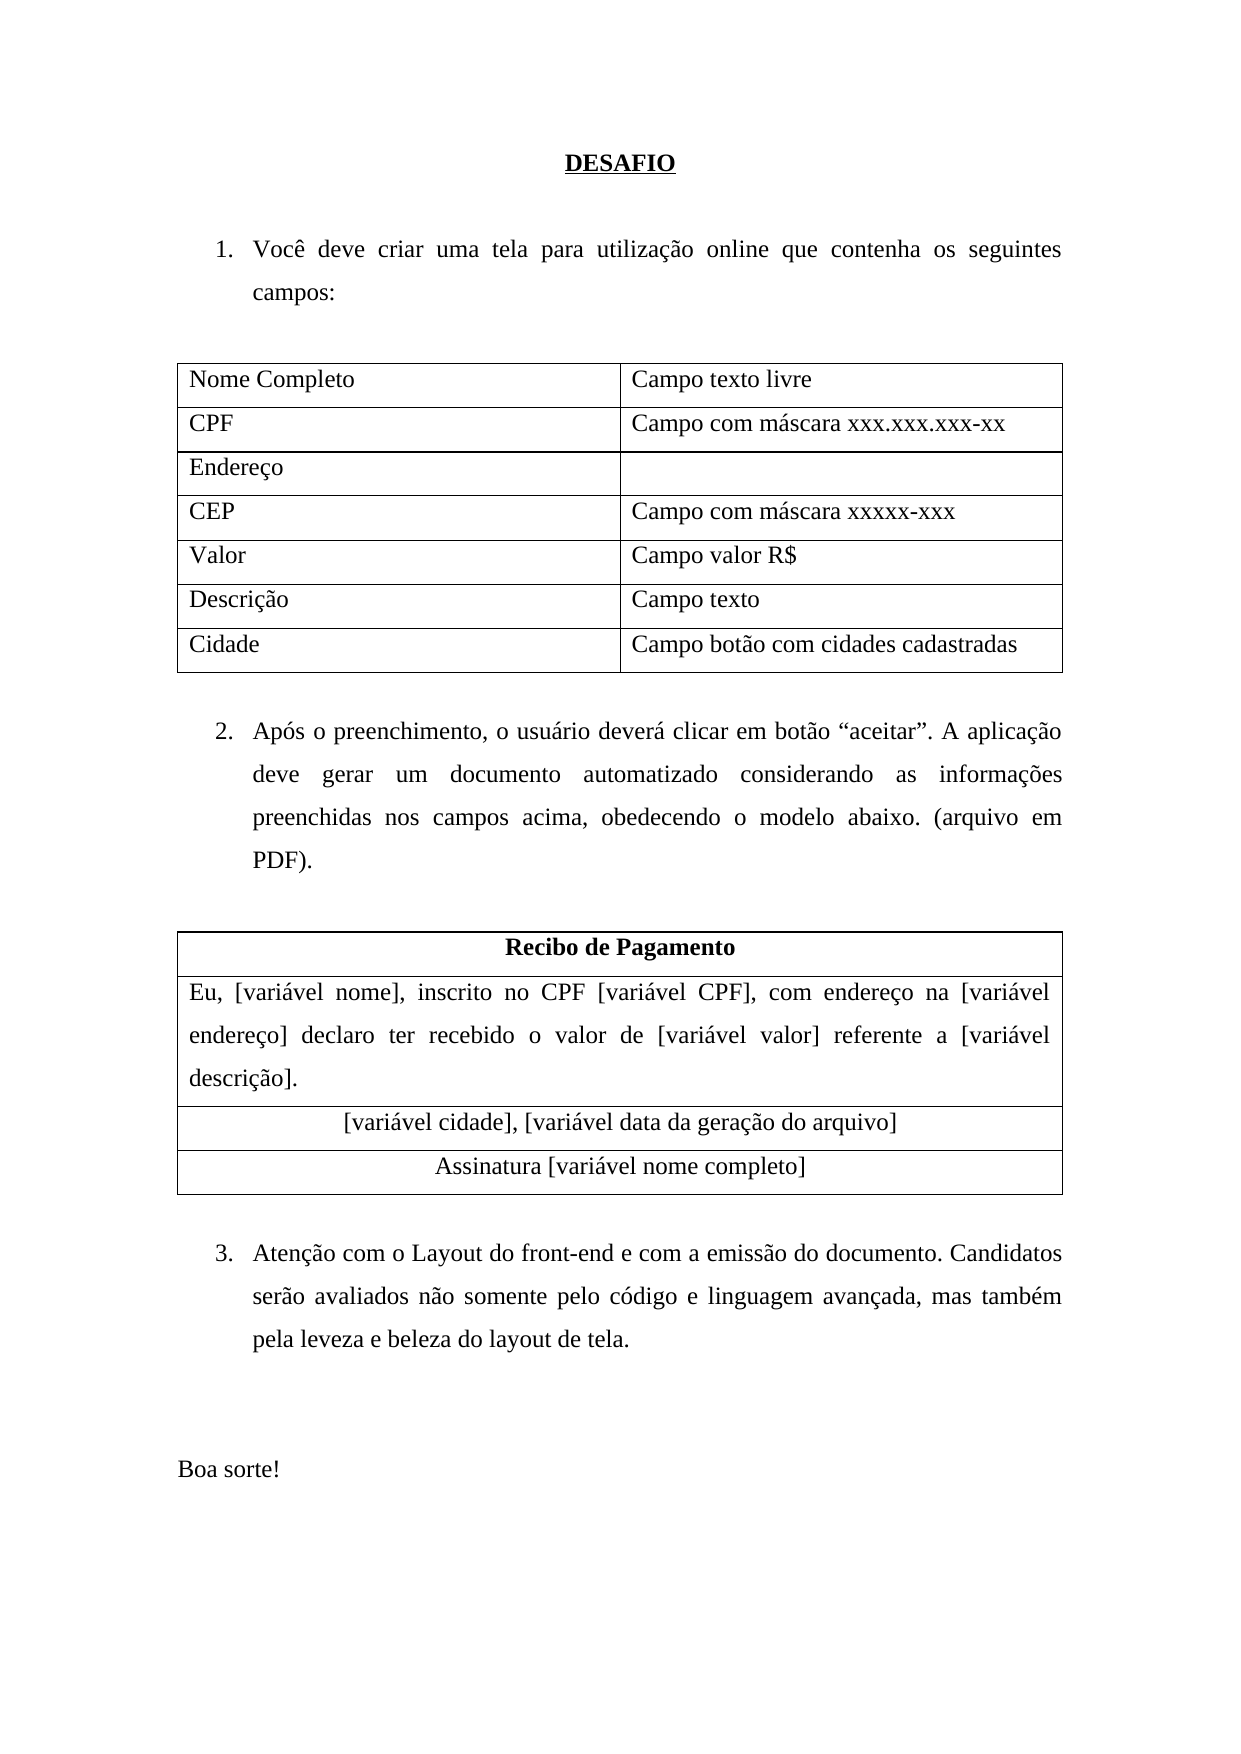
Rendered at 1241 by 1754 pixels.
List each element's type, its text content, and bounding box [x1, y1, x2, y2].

table_cell Valor [178, 541, 620, 583]
table_cell Descrição [178, 585, 620, 628]
list Atenção com o Layout do front-end e com a emissão do documento. Candidatos serão avaliados não somente pelo código e linguagem avançada, mas também pela leveza e beleza do layout de tela. [215, 1238, 1063, 1353]
table_header Campo texto livre [621, 364, 1062, 407]
table_cell Endereço [178, 453, 620, 495]
table_cell CEP [178, 496, 620, 539]
table_cell Campo texto [621, 585, 1062, 628]
list Você deve criar uma tela para utilização online que contenha os seguintes campos: [215, 234, 1063, 306]
table_cell Campo com máscara xxx.xxx.xxx-xx [621, 408, 1062, 451]
table_cell Campo com máscara xxxxx-xxx [621, 496, 1062, 539]
table_cell Campo botão com cidades cadastradas [621, 629, 1062, 672]
table_cell Assinatura [variável nome completo] [178, 1151, 1062, 1194]
table_cell CPF [178, 408, 620, 451]
table_cell [621, 453, 1062, 495]
table_cell Campo valor R$ [621, 541, 1062, 583]
text Desafio [177, 148, 1063, 176]
table_cell Cidade [178, 629, 620, 672]
list Após o preenchimento, o usuário deverá clicar em botão “aceitar”. A aplicação deve gerar um documento automatizado considerando as informações preenchidas nos campos acima, obedecendo o modelo abaixo. (arquivo em PDF). [215, 716, 1063, 874]
table_header Recibo de Pagamento [178, 933, 1062, 976]
text Boa sorte! [177, 1454, 1063, 1482]
table_cell [variável cidade], [variável data da geração do arquivo] [178, 1107, 1062, 1150]
table_header Nome Completo [178, 364, 620, 407]
table_cell Eu, [variável nome], inscrito no CPF [variável CPF], com endereço na [variável endereço] declaro ter recebido o valor de [variável valor] referente a [variável descrição]. [178, 977, 1062, 1106]
